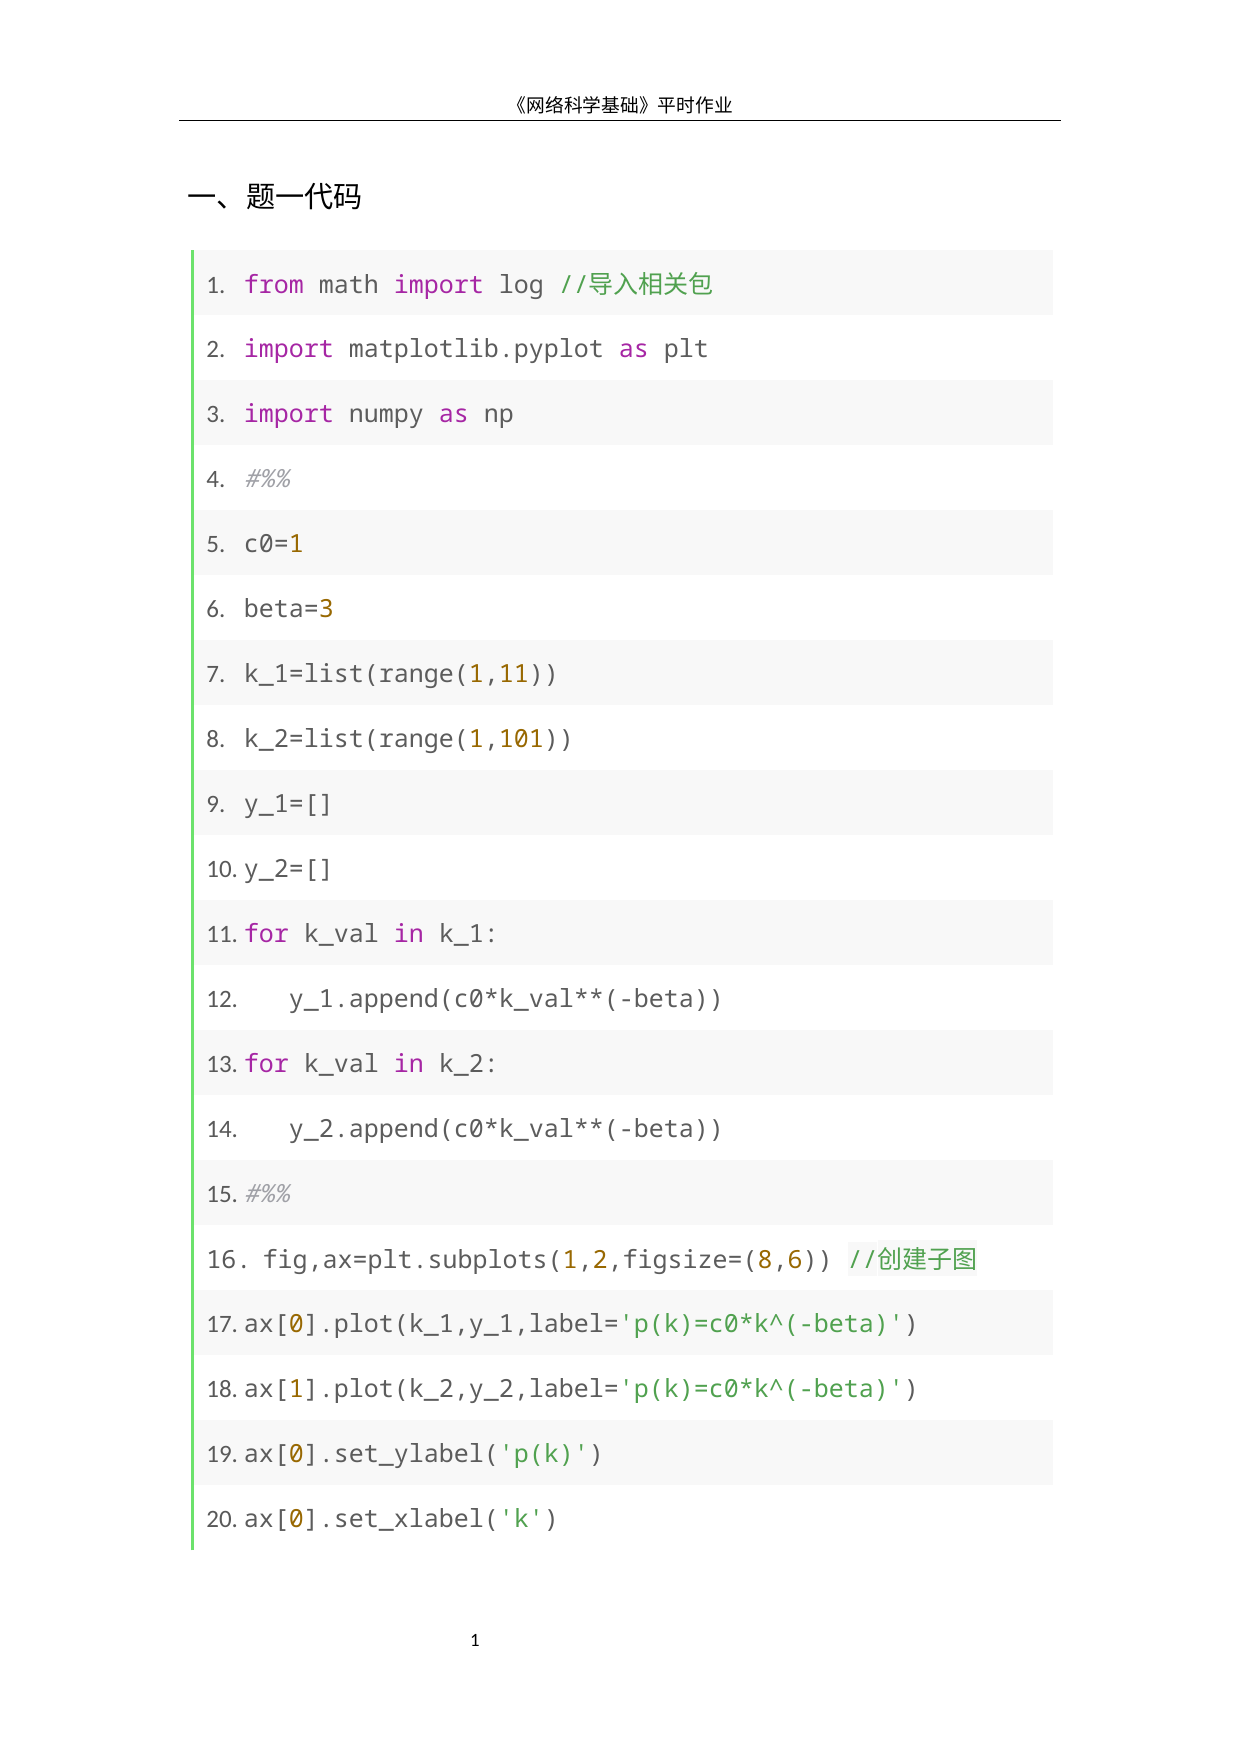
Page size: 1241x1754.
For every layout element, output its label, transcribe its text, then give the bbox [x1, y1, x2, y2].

list #%% [194, 1160, 1053, 1225]
list ax[0].set_xlabel('k') [194, 1485, 1053, 1550]
list ax[0].set_ylabel('p(k)') [194, 1420, 1053, 1485]
list y_1=[] [194, 770, 1053, 835]
list y_1.append(c0*k_val**(-beta)) [194, 965, 1053, 1030]
list ax[0].plot(k_1,y_1,label='p(k)=c0*k^(-beta)') [194, 1290, 1053, 1355]
list k_2=list(range(1,101)) [194, 705, 1053, 770]
list for k_val in k_2: [194, 1030, 1053, 1095]
list c0=1 [194, 510, 1053, 575]
list y_2.append(c0*k_val**(-beta)) [194, 1095, 1053, 1160]
list ax[1].plot(k_2,y_2,label='p(k)=c0*k^(-beta)') [194, 1355, 1053, 1420]
list import numpy as np [194, 380, 1053, 445]
list k_1=list(range(1,11)) [194, 640, 1053, 705]
list #%% [194, 445, 1053, 510]
subtitle 题一代码 [187, 162, 1053, 227]
list beta=3 [194, 575, 1053, 640]
list fig,ax=plt.subplots(1,2,figsize=(8,6)) //创建子图 [194, 1225, 1053, 1290]
list for k_val in k_1: [194, 900, 1053, 965]
list from math import log //导入相关包 [194, 250, 1053, 315]
list y_2=[] [194, 835, 1053, 900]
list import matplotlib.pyplot as plt [194, 315, 1053, 380]
